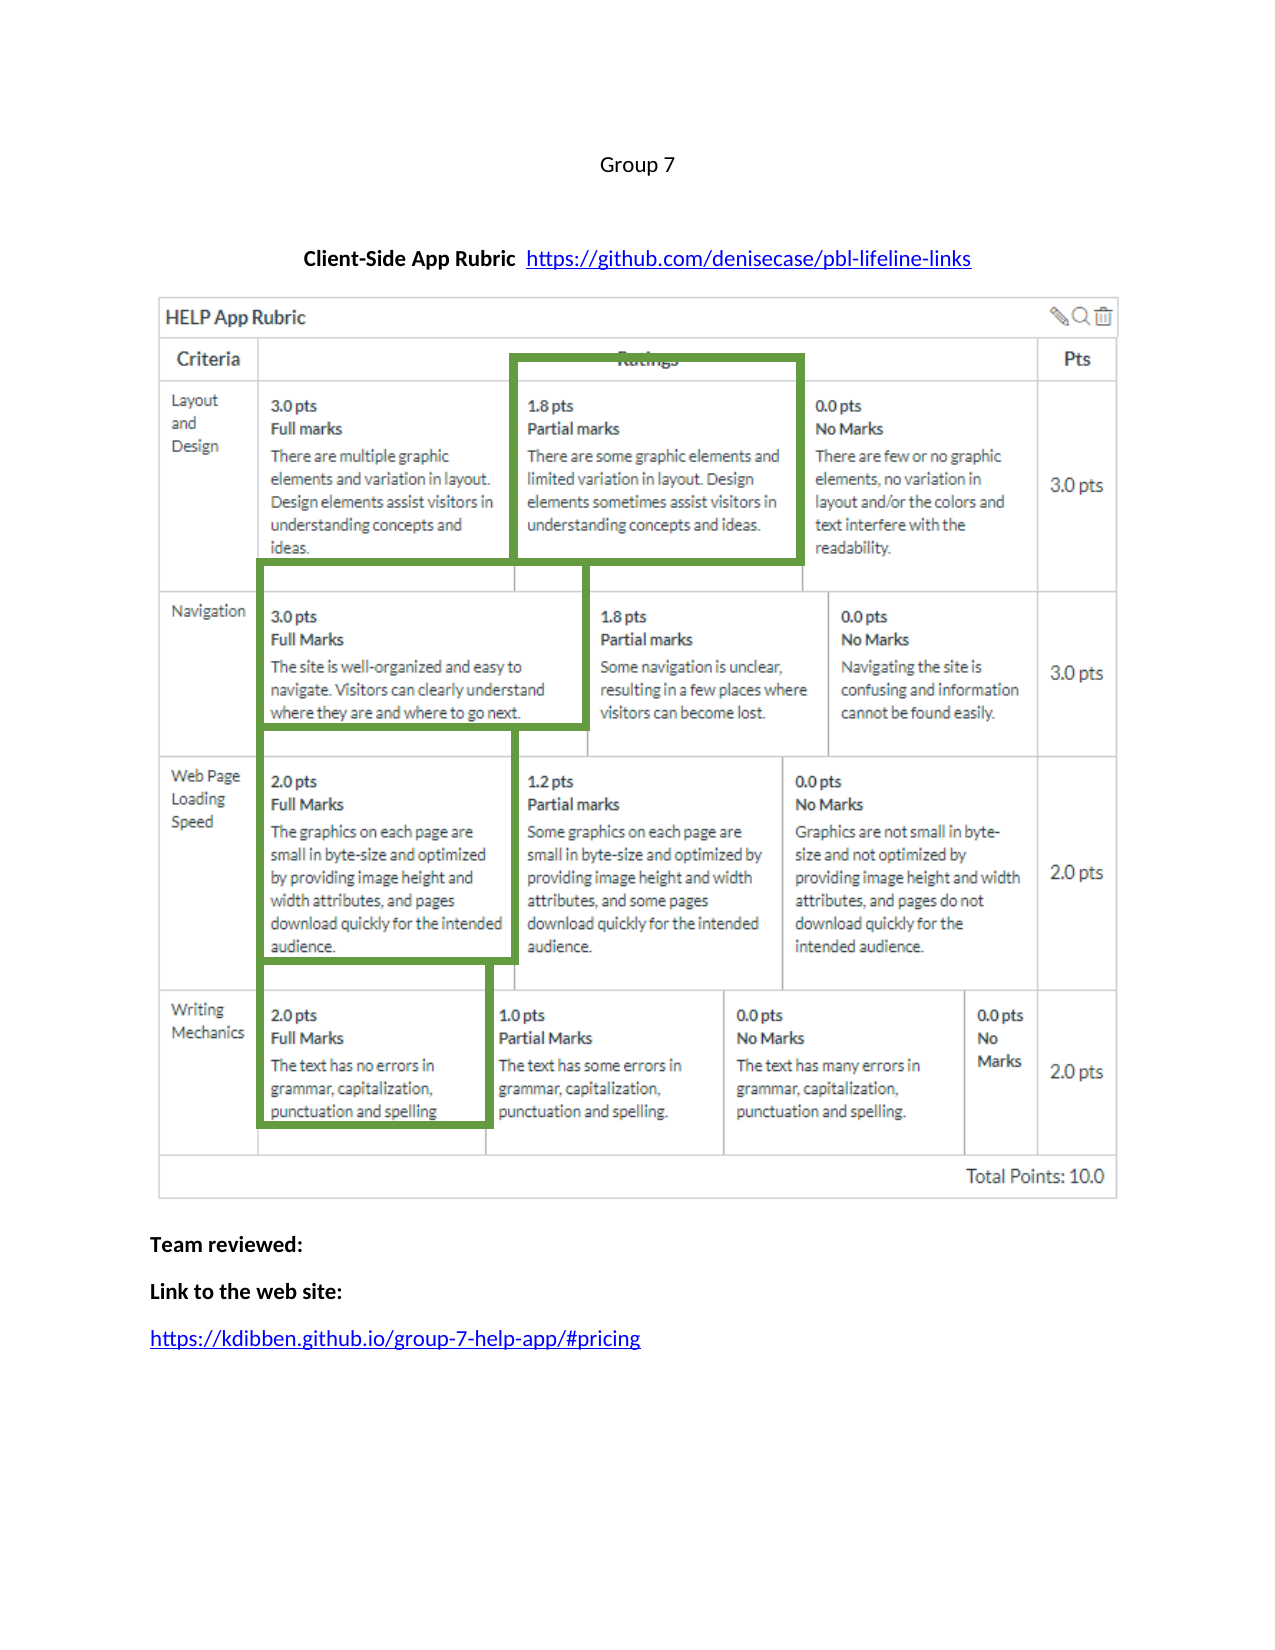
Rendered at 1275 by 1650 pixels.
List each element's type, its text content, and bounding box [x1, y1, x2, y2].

text Group 7 [150, 150, 1125, 178]
text https://kdibben.github.io/group-7-help-app/#pricing [150, 1324, 1125, 1352]
text Link to the web site: [150, 1277, 1125, 1305]
text Client-Side App Rubric https://github.com/denisecase/pbl-lifeline-links [150, 244, 1125, 272]
text Team reviewed: [150, 1230, 1125, 1258]
picture [150, 290, 1125, 1212]
